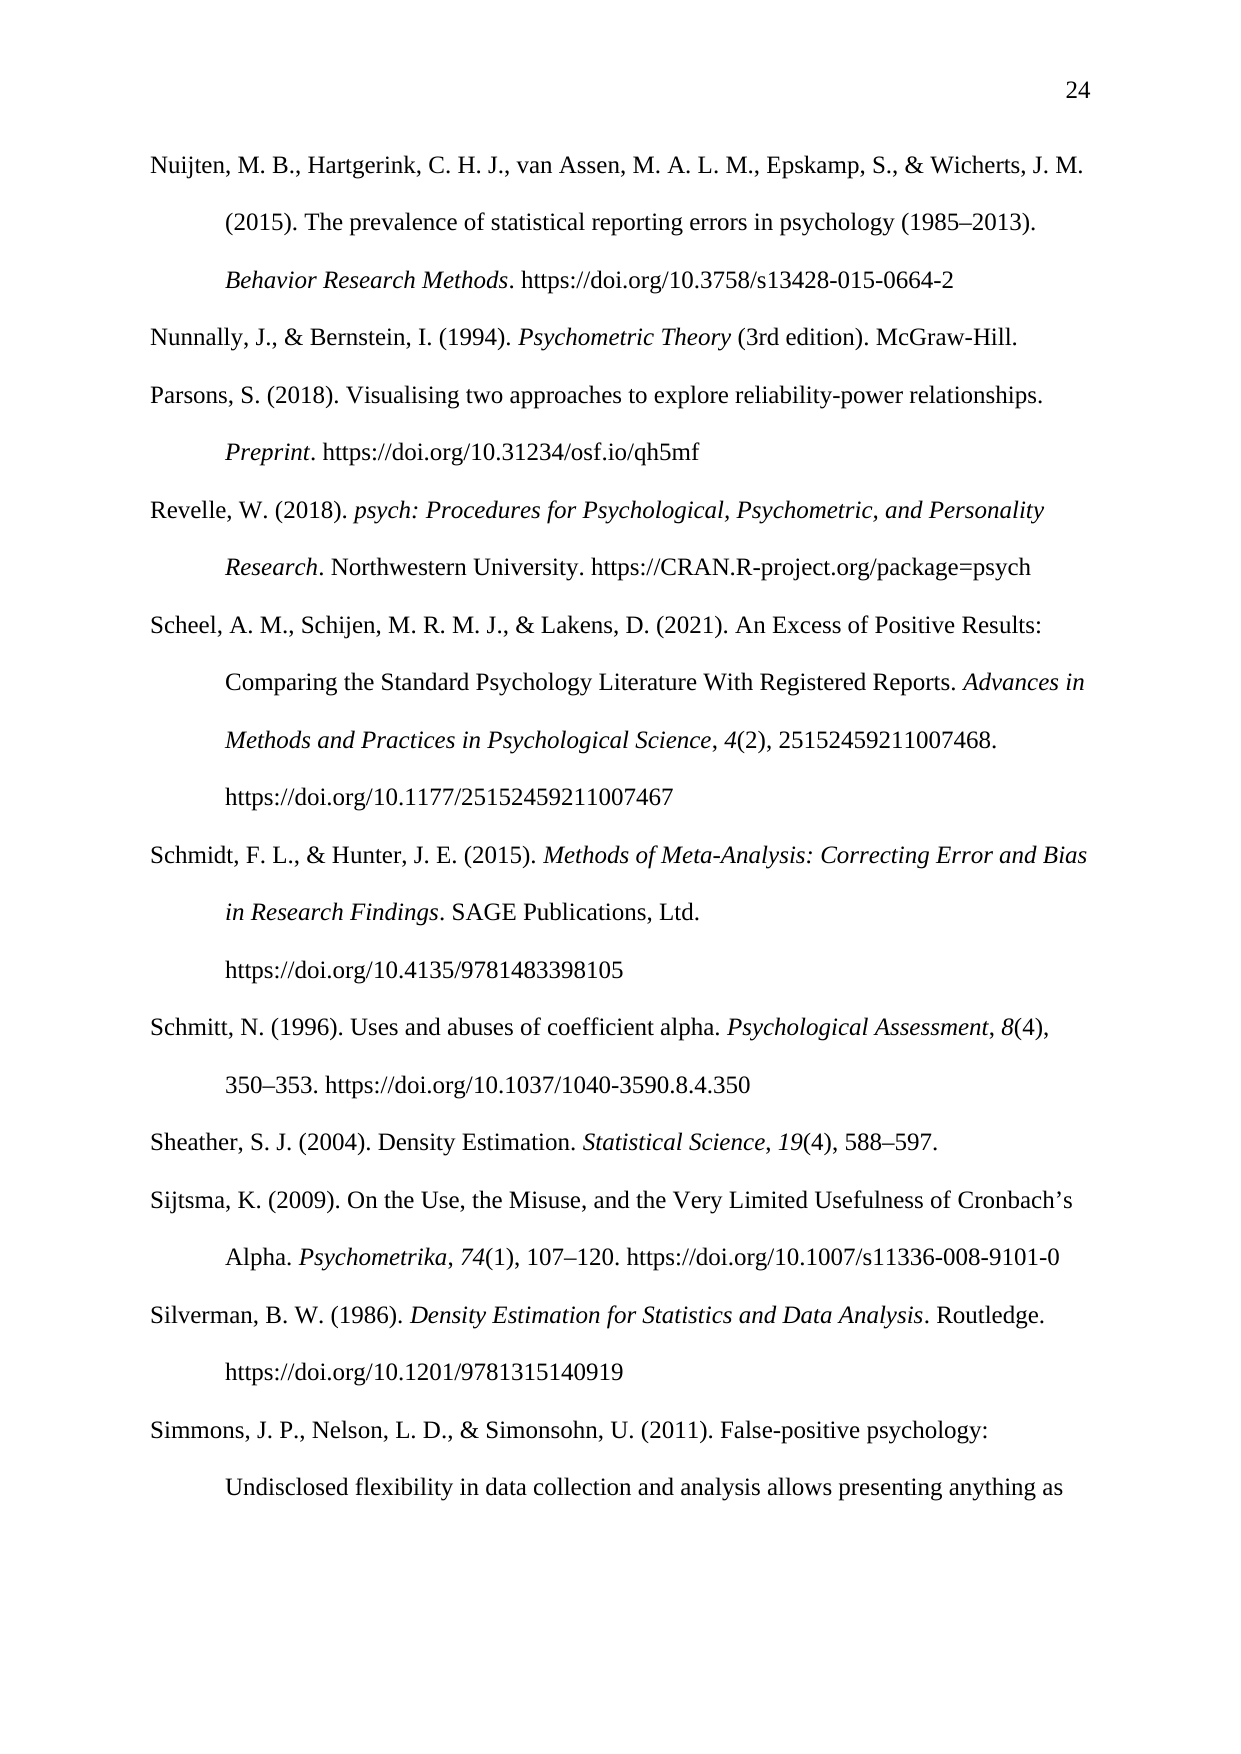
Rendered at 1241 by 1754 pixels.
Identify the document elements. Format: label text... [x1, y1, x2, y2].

text Schmitt, N. (1996). Uses and abuses of coefficient alpha. Psychological Assessment, 8(4), 350–353. https://doi.org/10.1037/1040-3590.8.4.350 [150, 1012, 1090, 1099]
text Nuijten, M. B., Hartgerink, C. H. J., van Assen, M. A. L. M., Epskamp, S., & Wicherts, J. M. (2015). The prevalence of statistical reporting errors in psychology (1985–2013). Behavior Research Methods. https://doi.org/10.3758/s13428-015-0664-2 [150, 150, 1090, 294]
text Nunnally, J., & Bernstein, I. (1994). Psychometric Theory (3rd edition). McGraw-Hill. [150, 322, 1090, 351]
text Schmidt, F. L., & Hunter, J. E. (2015). Methods of Meta-Analysis: Correcting Error and Bias in Research Findings. SAGE Publications, Ltd. https://doi.org/10.4135/9781483398105 [150, 840, 1090, 984]
text Sheather, S. J. (2004). Density Estimation. Statistical Science, 19(4), 588–597. [150, 1127, 1090, 1156]
text Revelle, W. (2018). psych: Procedures for Psychological, Psychometric, and Personality Research. Northwestern University. https://CRAN.R-project.org/package=psych [150, 495, 1090, 581]
text Silverman, B. W. (1986). Density Estimation for Statistics and Data Analysis. Routledge. https://doi.org/10.1201/9781315140919 [150, 1300, 1090, 1386]
text Parsons, S. (2018). Visualising two approaches to explore reliability-power relationships. Preprint. https://doi.org/10.31234/osf.io/qh5mf [150, 380, 1090, 466]
text Sijtsma, K. (2009). On the Use, the Misuse, and the Very Limited Usefulness of Cronbach’s Alpha. Psychometrika, 74(1), 107–120. https://doi.org/10.1007/s11336-008-9101-0 [150, 1185, 1090, 1271]
text Scheel, A. M., Schijen, M. R. M. J., & Lakens, D. (2021). An Excess of Positive Results: Comparing the Standard Psychology Literature With Registered Reports. Advances in Methods and Practices in Psychological Science, 4(2), 25152459211007468. https://doi.org/10.1177/25152459211007467 [150, 610, 1090, 811]
